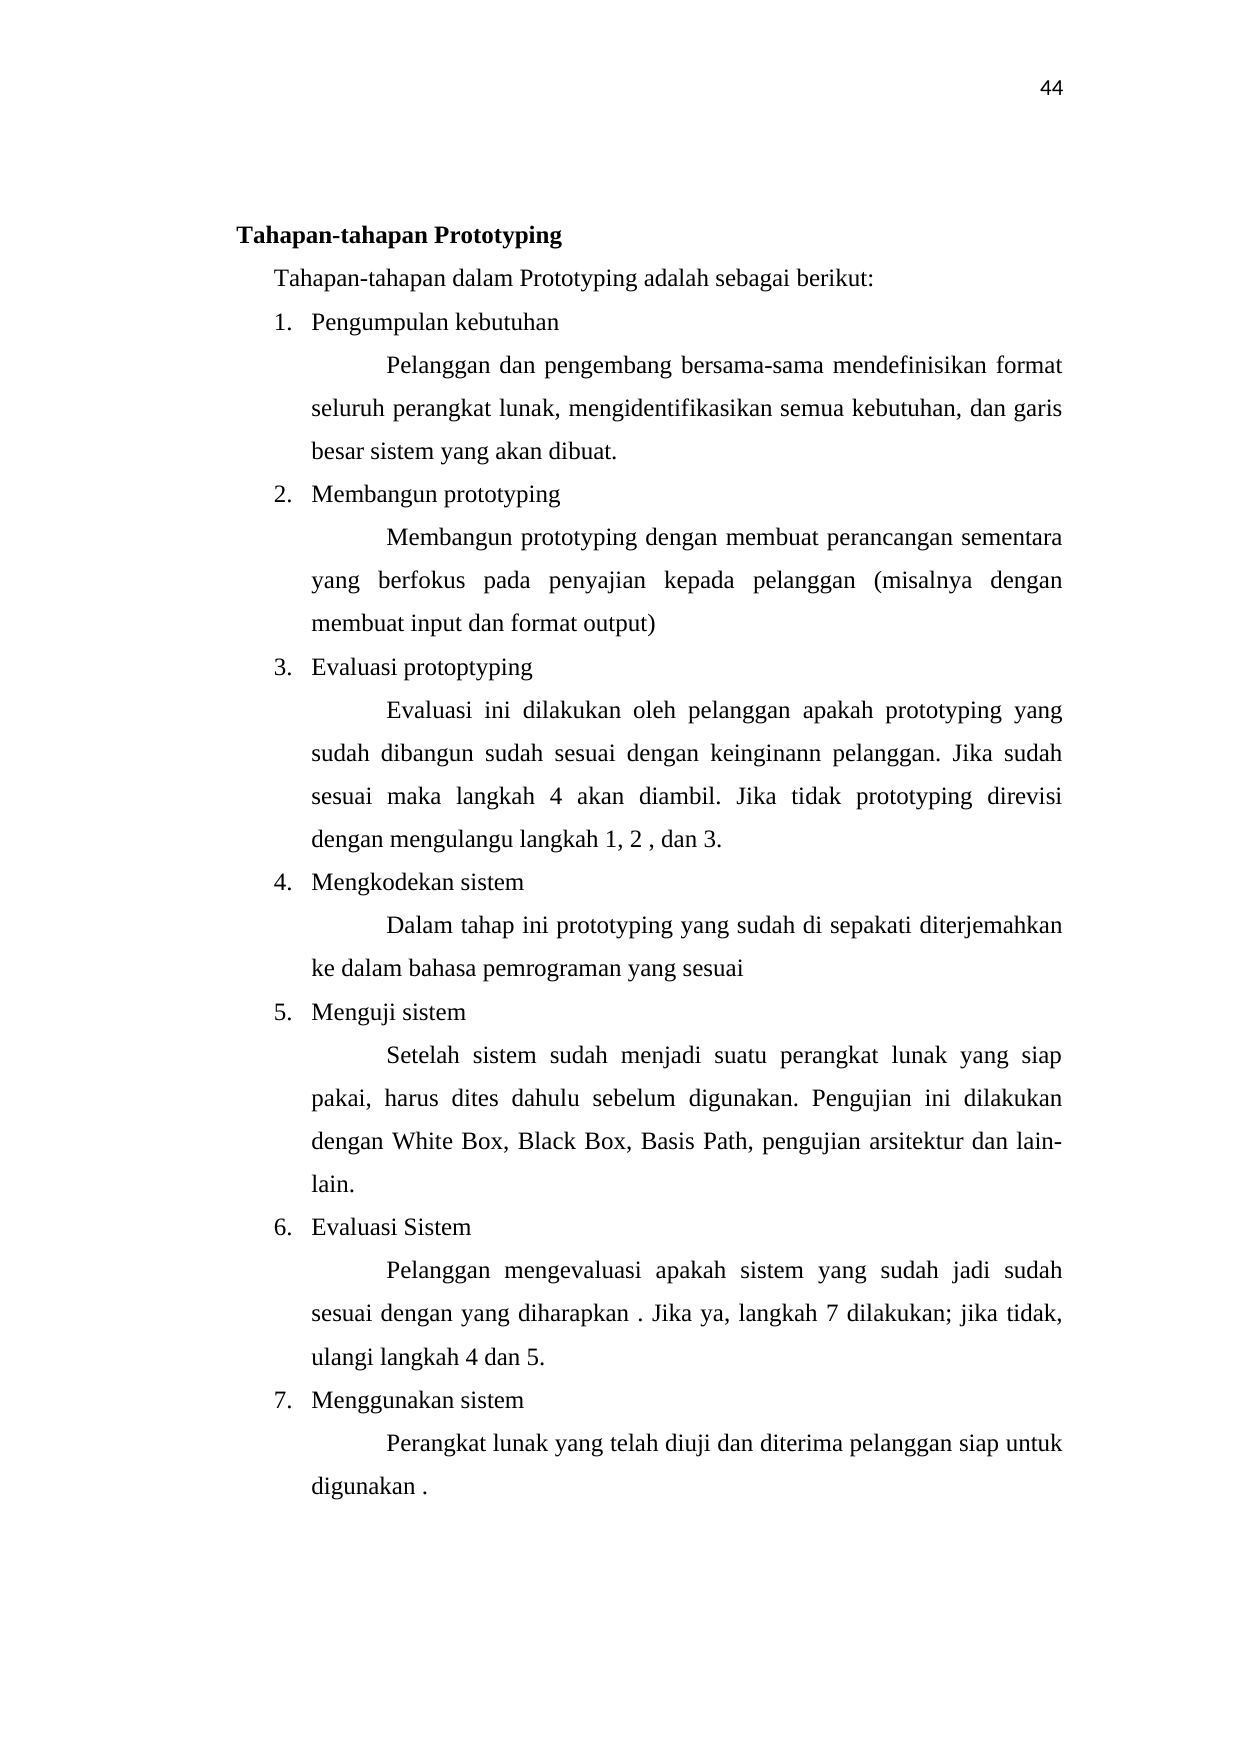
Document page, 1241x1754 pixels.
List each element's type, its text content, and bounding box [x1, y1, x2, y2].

list Menggunakan sistem [274, 1385, 1063, 1413]
list Mengkodekan sistem [274, 867, 1063, 896]
text Dalam tahap ini prototyping yang sudah di sepakati diterjemahkan ke dalam bahasa pemrograman yang sesuai [311, 910, 1063, 982]
text Pelanggan mengevaluasi apakah sistem yang sudah jadi sudah sesuai dengan yang diharapkan . Jika ya, langkah 7 dilakukan; jika tidak, ulangi langkah 4 dan 5. [311, 1255, 1063, 1370]
text Membangun prototyping dengan membuat perancangan sementara yang berfokus pada penyajian kepada pelanggan (misalnya dengan membuat input dan format output) [311, 522, 1063, 637]
text Evaluasi ini dilakukan oleh pelanggan apakah prototyping yang sudah dibangun sudah sesuai dengan keinginann pelanggan. Jika sudah sesuai maka langkah 4 akan diambil. Jika tidak prototyping direvisi dengan mengulangu langkah 1, 2 , dan 3. [311, 695, 1063, 853]
list Membangun prototyping [274, 479, 1063, 508]
text Tahapan-tahapan Prototyping [236, 220, 1063, 249]
list Evaluasi protoptyping [274, 652, 1063, 680]
list Evaluasi Sistem [274, 1212, 1063, 1241]
text Tahapan-tahapan dalam Prototyping adalah sebagai berikut: [236, 263, 1063, 292]
text Perangkat lunak yang telah diuji dan diterima pelanggan siap untuk digunakan . [311, 1428, 1063, 1500]
list Menguji sistem [274, 997, 1063, 1025]
text Setelah sistem sudah menjadi suatu perangkat lunak yang siap pakai, harus dites dahulu sebelum digunakan. Pengujian ini dilakukan dengan White Box, Black Box, Basis Path, pengujian arsitektur dan lain-lain. [311, 1040, 1063, 1198]
text Pelanggan dan pengembang bersama-sama mendefinisikan format seluruh perangkat lunak, mengidentifikasikan semua kebutuhan, dan garis besar sistem yang akan dibuat. [311, 350, 1063, 465]
list Pengumpulan kebutuhan [274, 307, 1063, 335]
